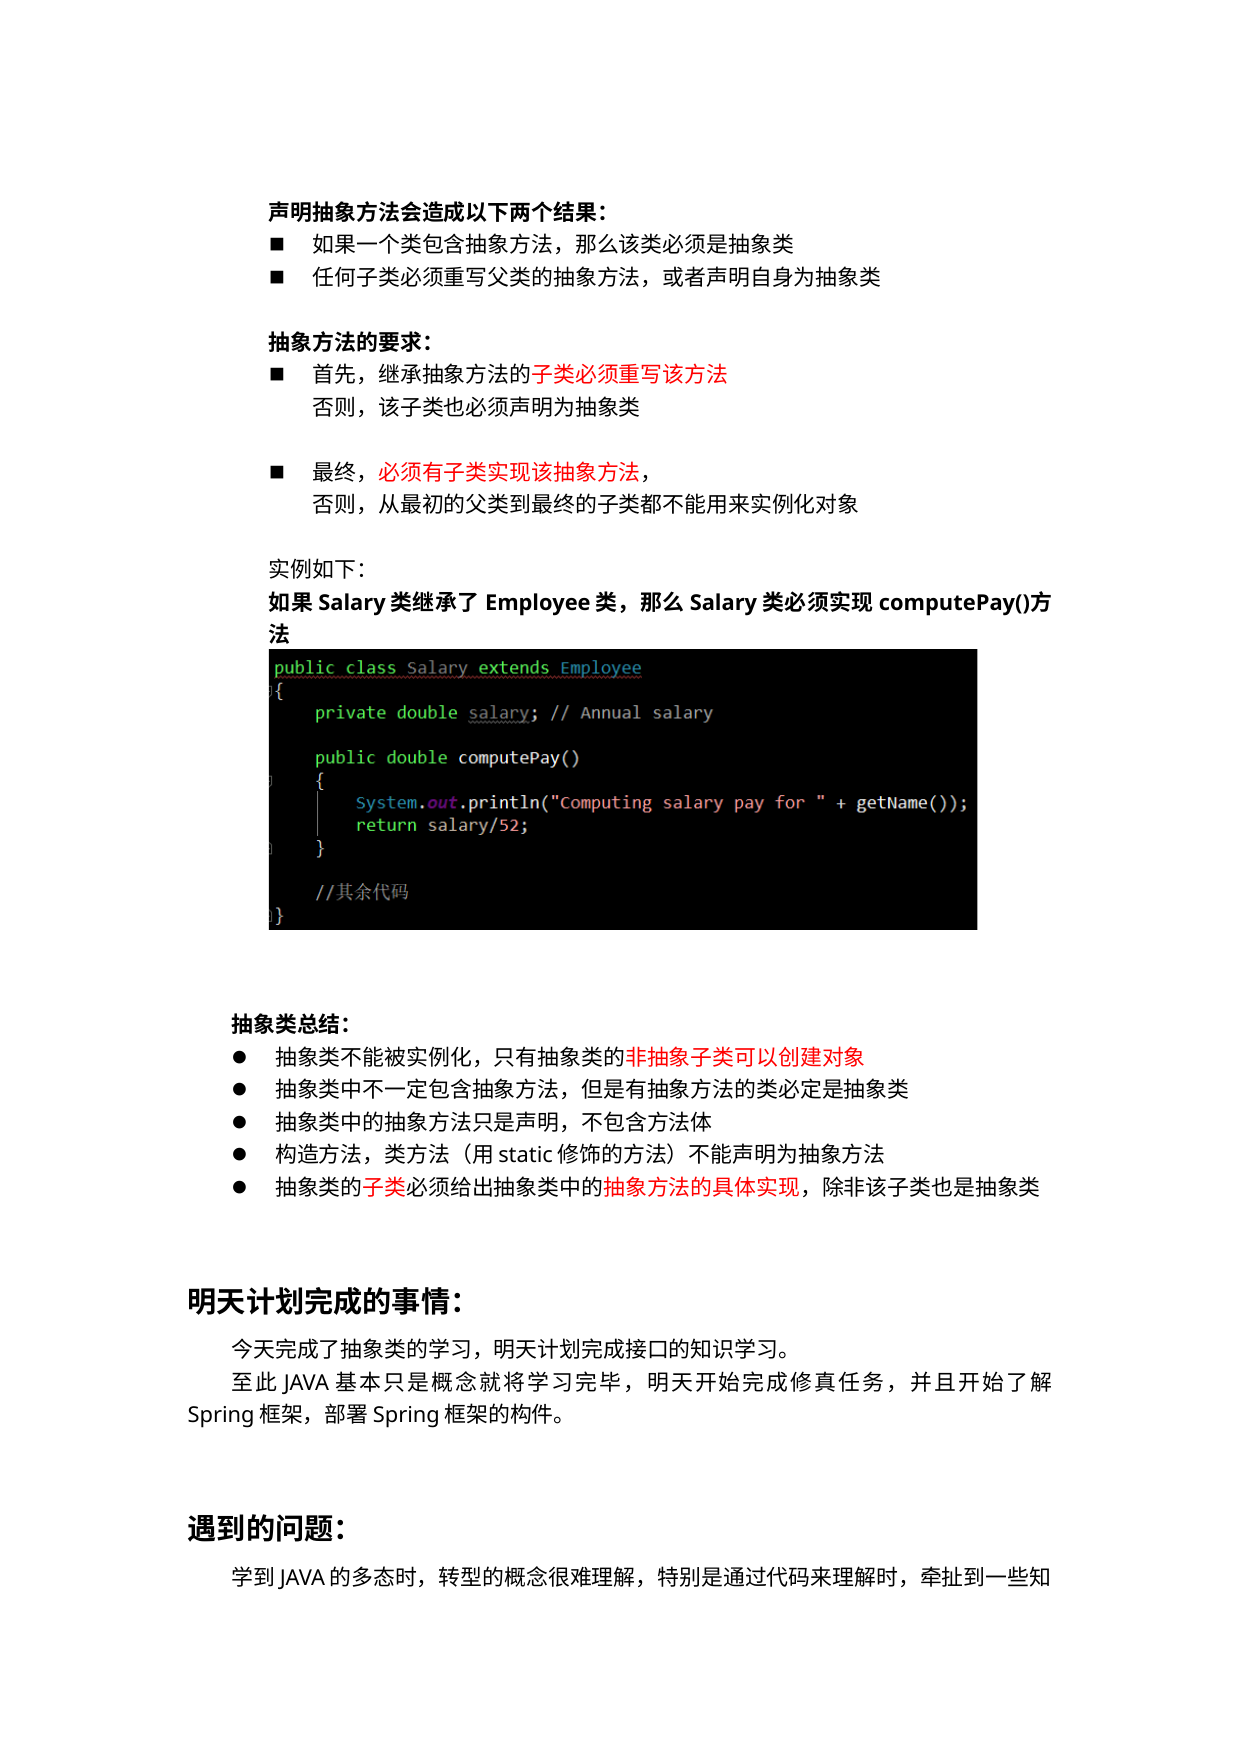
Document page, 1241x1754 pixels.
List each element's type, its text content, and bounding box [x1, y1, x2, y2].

list 实例如下： [269, 552, 1053, 584]
list 任何子类必须重写父类的抽象方法，或者声明自身为抽象类 [269, 259, 1053, 292]
text 今天完成了抽象类的学习，明天计划完成接口的知识学习。 [187, 1332, 1053, 1364]
list 如果一个类包含抽象方法，那么该类必须是抽象类 [269, 227, 1053, 259]
list 声明抽象方法会造成以下两个结果： [269, 194, 1053, 227]
list 最终，必须有子类实现该抽象方法， [269, 454, 1053, 487]
list 抽象方法的要求： [269, 324, 1053, 357]
text 明天计划完成的事情： [187, 1267, 1053, 1332]
list 抽象类不能被实例化，只有抽象类的非抽象子类可以创建对象 [231, 1039, 1053, 1072]
list 抽象类的子类必须给出抽象类中的抽象方法的具体实现，除非该子类也是抽象类 [231, 1169, 1053, 1202]
list 首先，继承抽象方法的子类必须重写该方法 [269, 357, 1053, 389]
picture [268, 649, 978, 930]
text 遇到的问题： [187, 1494, 1053, 1559]
list 抽象类中的抽象方法只是声明，不包含方法体 [231, 1104, 1053, 1137]
list 抽象类中不一定包含抽象方法，但是有抽象方法的类必定是抽象类 [231, 1072, 1053, 1104]
list 否则，该子类也必须声明为抽象类 [312, 389, 1053, 422]
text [187, 1559, 1053, 1592]
list 否则，从最初的父类到最终的子类都不能用来实例化对象 [312, 487, 1053, 519]
list 如果Salary类继承了Employee类，那么Salary类必须实现computePay()方法 [269, 584, 1053, 649]
text 至此JAVA基本只是概念就将学习完毕，明天开始完成修真任务，并且开始了解Spring框架，部署Spring框架的构件。 [187, 1364, 1053, 1429]
list 构造方法，类方法（用static修饰的方法）不能声明为抽象方法 [231, 1137, 1053, 1169]
list 抽象类总结： [231, 1007, 1053, 1039]
